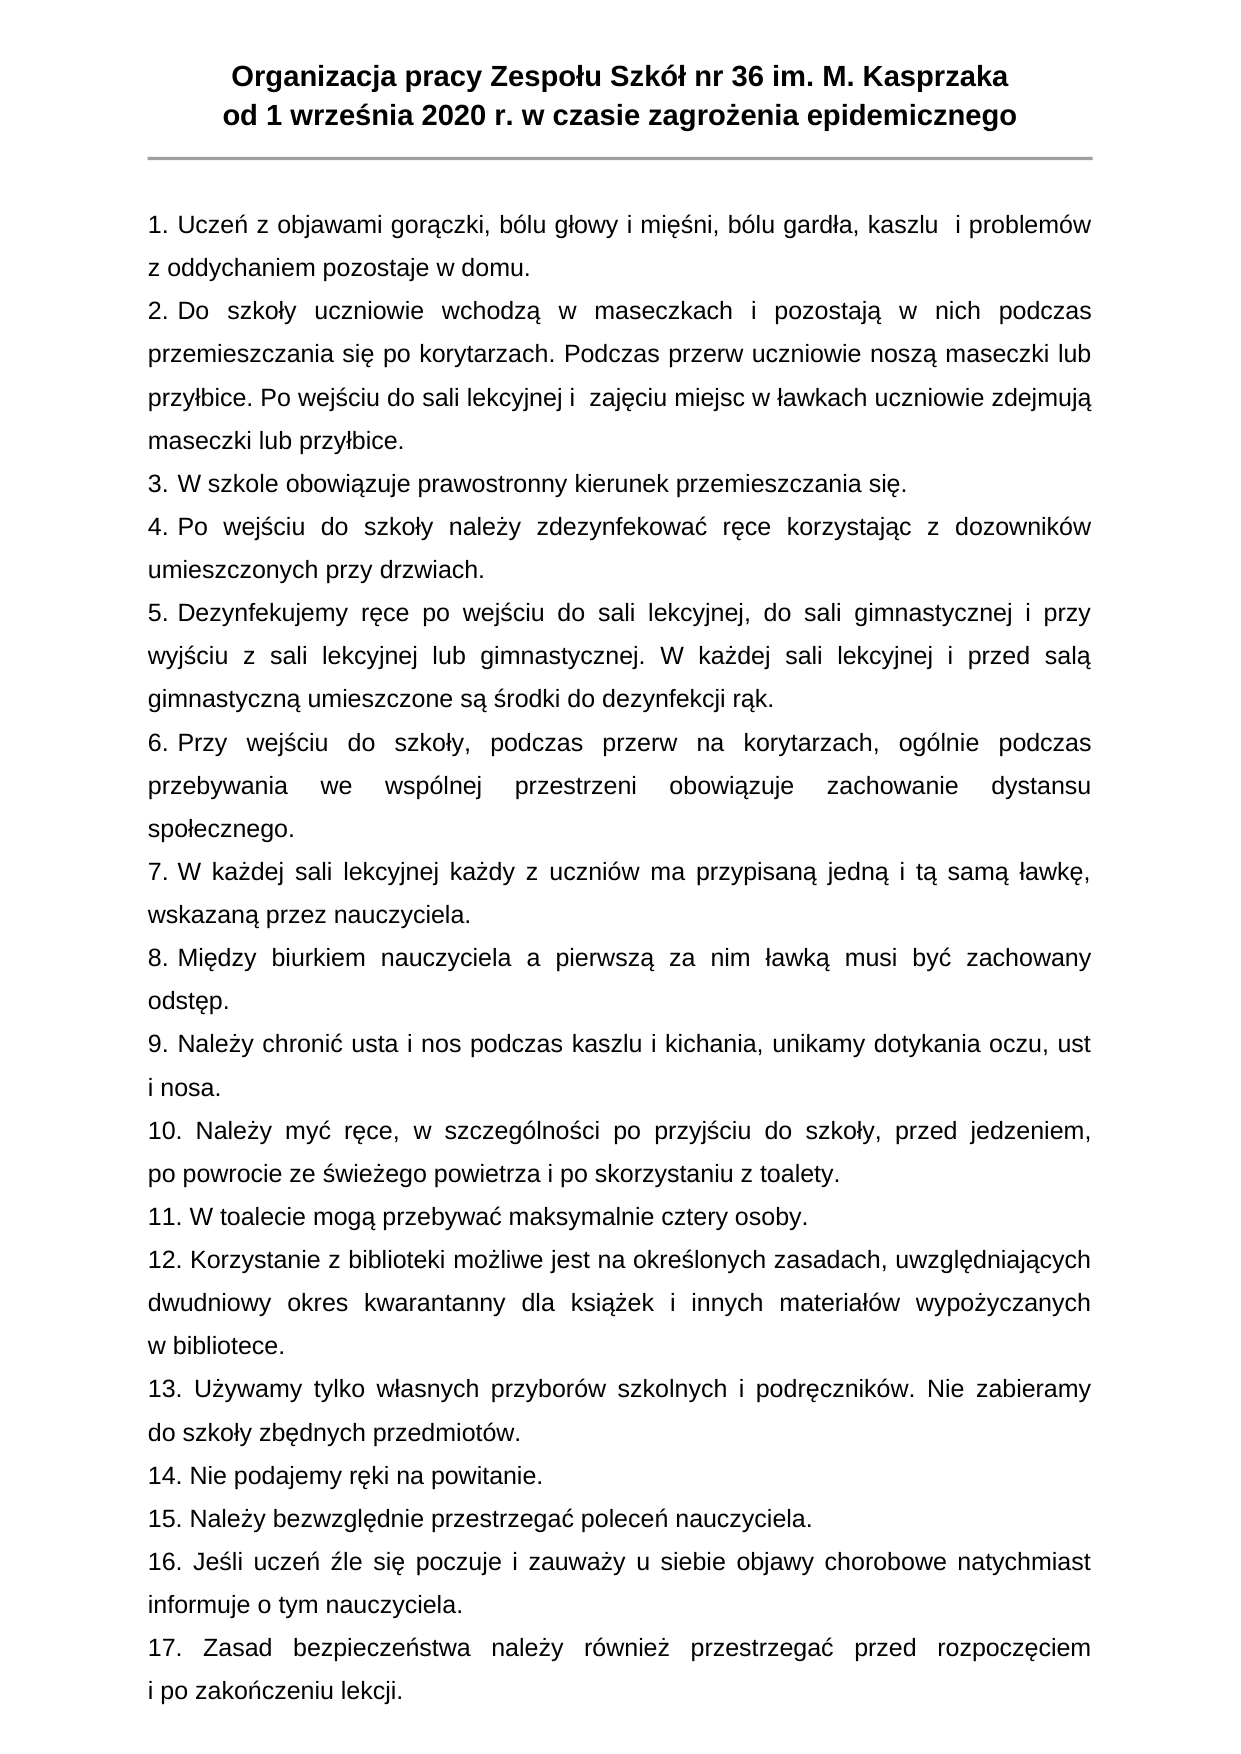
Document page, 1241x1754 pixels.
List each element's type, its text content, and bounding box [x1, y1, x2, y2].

list 16. Jeśli uczeń źle się poczuje i zauważy u siebie objawy chorobowe natychmiast informuje o tym nauczyciela. [148, 1547, 1093, 1619]
list Dezynfekujemy ręce po wejściu do sali lekcyjnej, do sali gimnastycznej i przy wyjściu z sali lekcyjnej lub gimnastycznej. W każdej sali lekcyjnej i przed salą gimnastyczną umieszczone są środki do dezynfekcji rąk. [148, 598, 1093, 713]
list W każdej sali lekcyjnej każdy z uczniów ma przypisaną jedną i tą samą ławkę, wskazaną przez nauczyciela. [148, 857, 1093, 929]
list 10. Należy myć ręce, w szczególności po przyjściu do szkoły, przed jedzeniem, po powrocie ze świeżego powietrza i po skorzystaniu z toalety. [148, 1116, 1093, 1187]
list 15. Należy bezwzględnie przestrzegać poleceń nauczyciela. [148, 1504, 1093, 1532]
list 14. Nie podajemy ręki na powitanie. [148, 1461, 1093, 1489]
list W szkole obowiązuje prawostronny kierunek przemieszczania się. [148, 469, 1093, 497]
list 17. Zasad bezpieczeństwa należy również przestrzegać przed rozpoczęciem i po zakończeniu lekcji. [148, 1633, 1093, 1705]
list Uczeń z objawami gorączki, bólu głowy i mięśni, bólu gardła, kaszlu i problemów z oddychaniem pozostaje w domu. [148, 210, 1093, 282]
list 12. Korzystanie z biblioteki możliwe jest na określonych zasadach, uwzględniających dwudniowy okres kwarantanny dla książek i innych materiałów wypożyczanych w bibliotece. [148, 1245, 1093, 1360]
list Po wejściu do szkoły należy zdezynfekować ręce korzystając z dozowników umieszczonych przy drzwiach. [148, 512, 1093, 584]
list Do szkoły uczniowie wchodzą w maseczkach i pozostają w nich podczas przemieszczania się po korytarzach. Podczas przerw uczniowie noszą maseczki lub przyłbice. Po wejściu do sali lekcyjnej i zajęciu miejsc w ławkach uczniowie zdejmują maseczki lub przyłbice. [148, 296, 1093, 454]
list 11. W toalecie mogą przebywać maksymalnie cztery osoby. [148, 1202, 1093, 1231]
text Organizacja pracy Zespołu Szkół nr 36 im. M. Kasprzaka od 1 września 2020 r. w czasie zagrożenia epidemicznego [148, 59, 1093, 131]
list 13. Używamy tylko własnych przyborów szkolnych i podręczników. Nie zabieramy do szkoły zbędnych przedmiotów. [148, 1374, 1093, 1446]
list Należy chronić usta i nos podczas kaszlu i kichania, unikamy dotykania oczu, ust i nosa. [148, 1029, 1093, 1101]
list Przy wejściu do szkoły, podczas przerw na korytarzach, ogólnie podczas przebywania we wspólnej przestrzeni obowiązuje zachowanie dystansu społecznego. [148, 727, 1093, 842]
list Między biurkiem nauczyciela a pierwszą za nim ławką musi być zachowany odstęp. [148, 943, 1093, 1015]
